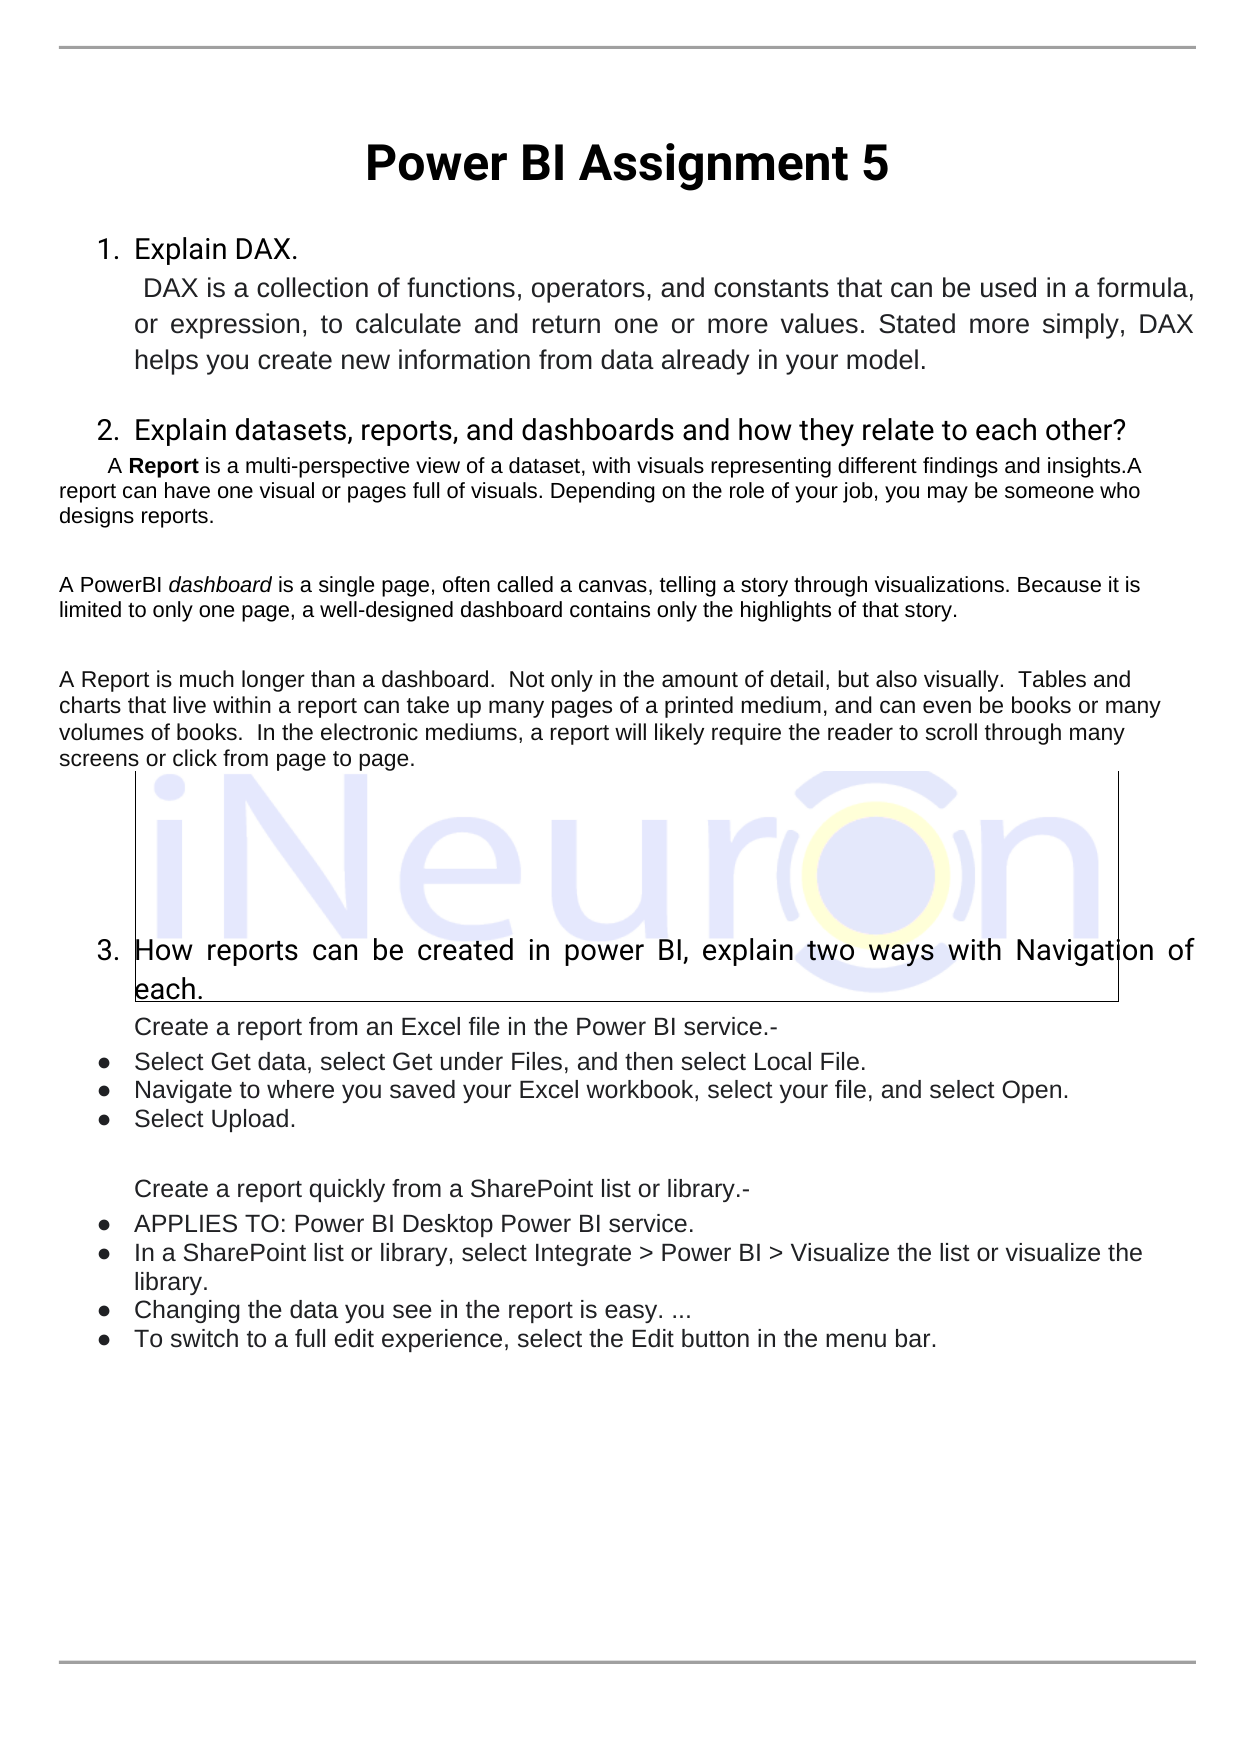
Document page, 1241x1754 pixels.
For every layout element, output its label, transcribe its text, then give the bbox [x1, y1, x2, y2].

text DAX is a collection of functions, operators, and constants that can be used in a formula, or expression, to calculate and return one or more values. Stated more simply, DAX helps you create new information from data already in your model. [134, 339, 1196, 375]
text Create a report from an Excel file in the Power BI service.- [134, 1012, 1196, 1040]
list In a SharePoint list or library, select Integrate > Power BI > Visualize the list or visualize the library. [96, 1238, 1196, 1295]
list Select Upload. [96, 1104, 1196, 1133]
text A Report is a multi-perspective view of a dataset, with visuals representing different findings and insights.A report can have one visual or pages full of visuals. Depending on the role of your job, you may be someone who designs reports. [59, 452, 1196, 528]
list Changing the data you see in the report is easy. ... [96, 1295, 1196, 1324]
list Explain datasets, reports, and dashboards and how they relate to each other? [96, 413, 1196, 447]
text A Report is much longer than a dashboard. Not only in the amount of detail, but also visually. Tables and charts that live within a report can take up many pages of a printed medium, and can even be books or many volumes of books. In the electronic mediums, a report will likely require the reader to scroll through many screens or click from page to page. [59, 666, 1196, 771]
text Create a report quickly from a SharePoint list or library.- [134, 1174, 1196, 1203]
list Navigate to where you saved your Excel workbook, select your file, and select Open. [96, 1075, 1196, 1104]
text Power BI Assignment 5 [59, 134, 1196, 193]
list To switch to a full edit experience, select the Edit button in the menu bar. [96, 1324, 1196, 1353]
list Select Get data, select Get under Files, and then select Local File. [96, 1047, 1196, 1075]
list Explain DAX. [96, 232, 1196, 267]
list APPLIES TO: Power BI Desktop Power BI service. [96, 1209, 1196, 1238]
list How reports can be created in power BI, explain two ways with Navigation of each. [96, 933, 1196, 1006]
